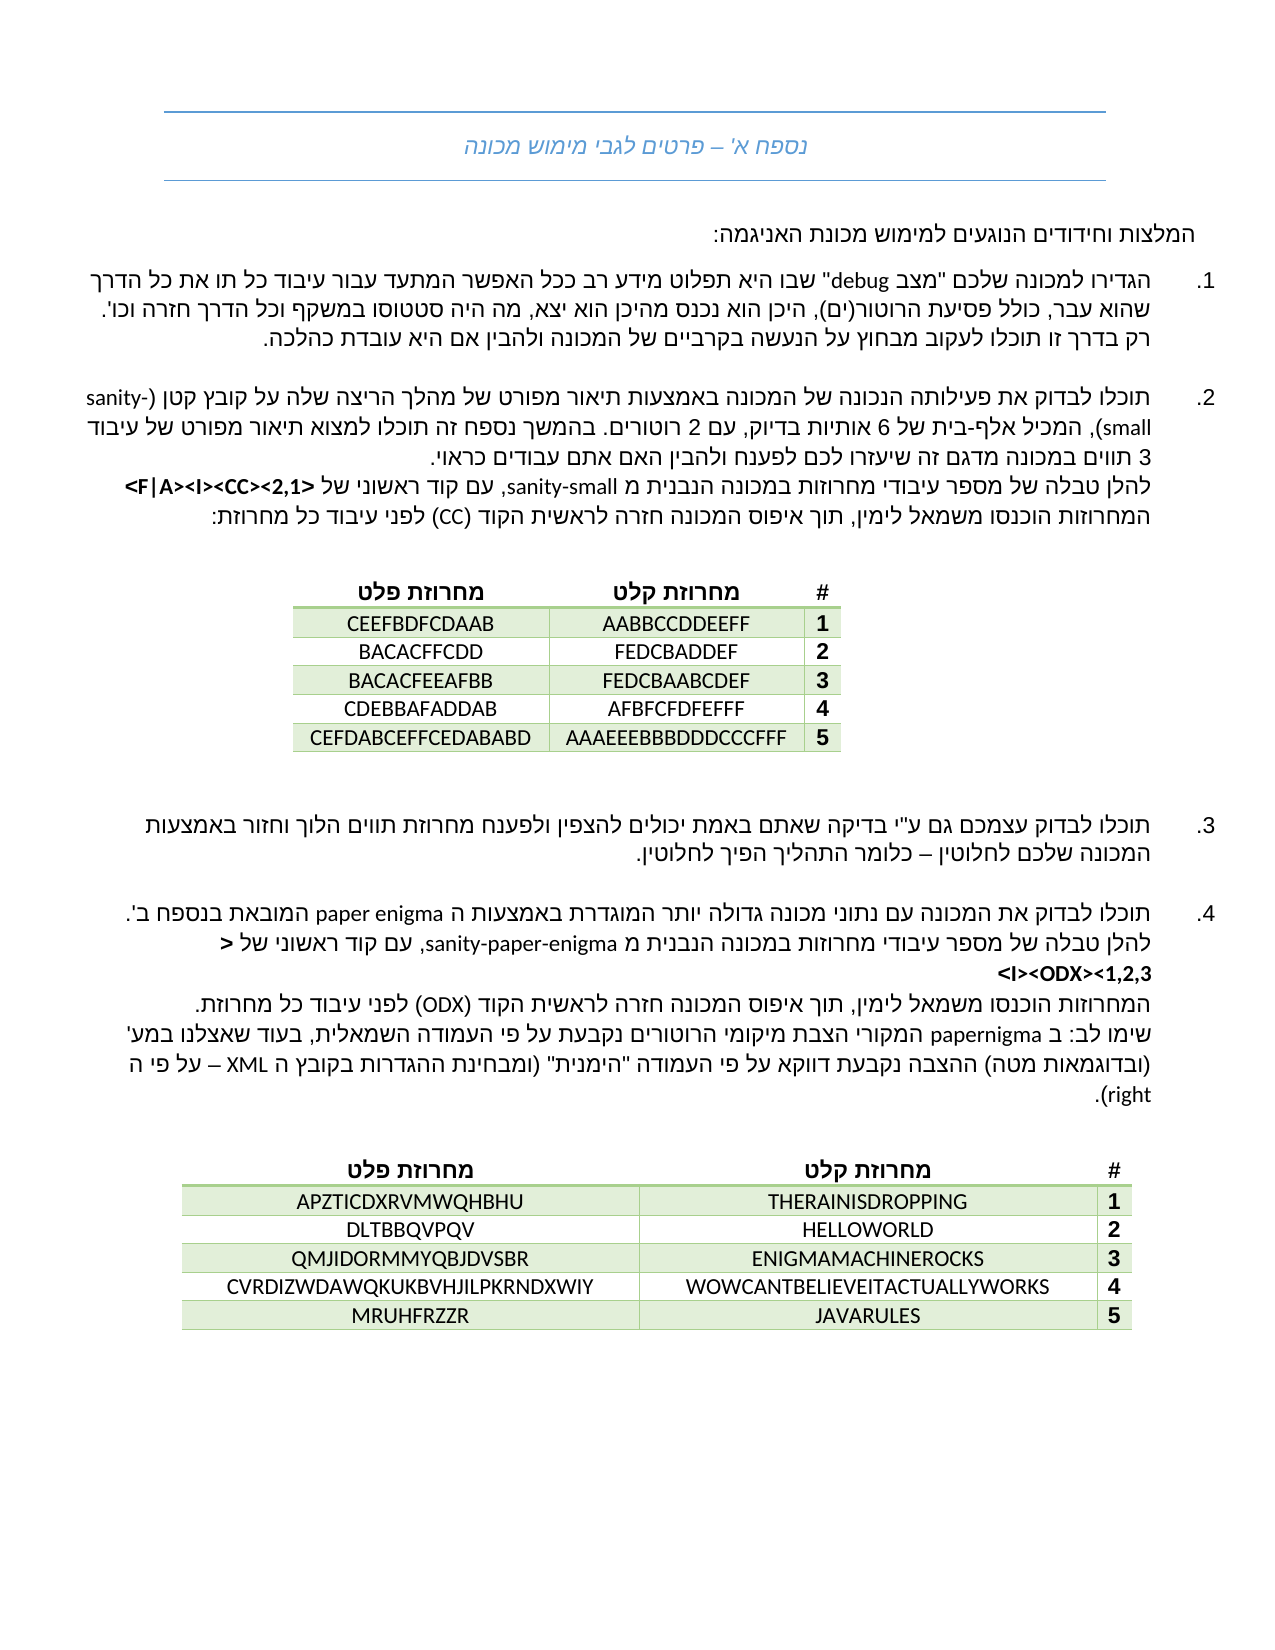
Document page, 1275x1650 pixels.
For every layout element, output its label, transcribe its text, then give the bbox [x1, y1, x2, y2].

table_cell 1 [1098, 1187, 1132, 1215]
list תוכלו לבדוק את המכונה עם נתוני מכונה גדולה יותר המוגדרת באמצעות ה paper enigma המובאת בנספח ב'. [74, 899, 1196, 927]
table_cell APZTICDXRVMWQHBHU [182, 1187, 639, 1215]
table_cell JAVARULES [640, 1301, 1097, 1329]
list תוכלו לבדוק את פעילותה הנכונה של המכונה באמצעות תיאור מפורט של מהלך הריצה שלה על קובץ קטן (sanity-small), המכיל אלף-בית של 6 אותיות בדיוק, עם 2 רוטורים. בהמשך נספח זה תוכלו למצוא תיאור מפורט של עיבוד 3 תווים במכונה מדגם זה שיעזרו לכם לפענח ולהבין האם אתם עבודים כראוי. [74, 383, 1196, 470]
table_cell CEEFBDFCDAAB [293, 609, 549, 637]
table_cell 5 [1098, 1301, 1132, 1329]
table_cell CVRDIZWDAWQKUKBVHJILPKRNDXWIY [182, 1273, 639, 1300]
table_cell BACACFFCDD [293, 638, 549, 665]
table_cell 2 [805, 638, 841, 665]
list המחרוזות הוכנסו משמאל לימין, תוך איפוס המכונה חזרה לראשית הקוד (CC) לפני עיבוד כל מחרוזת: [74, 502, 1152, 530]
list להלן טבלה של מספר עיבודי מחרוזות במכונה הנבנית מ sanity-small, עם קוד ראשוני של <F|A><I><CC><2,1> [74, 472, 1152, 500]
text המלצות וחידודים הנוגעים למימוש מכונת האניגמה: [74, 221, 1196, 247]
table_header # [804, 579, 841, 606]
table_cell FEDCBADDEF [550, 638, 804, 665]
table_cell HELLOWORLD [640, 1216, 1097, 1243]
table_cell CEFDABCEFFCEDABABD [293, 724, 549, 751]
table_cell ENIGMAMACHINEROCKS [640, 1244, 1097, 1272]
table_cell 5 [805, 724, 841, 751]
table_cell 4 [1098, 1273, 1132, 1300]
table_cell BACACFEEAFBB [293, 666, 549, 694]
table_cell 3 [1098, 1244, 1132, 1272]
table_header מחרוזת קלט [549, 579, 804, 606]
table_cell 4 [805, 695, 841, 722]
table_cell FEDCBAABCDEF [550, 666, 804, 694]
table_header מחרוזת קלט [640, 1157, 1097, 1184]
table_cell AFBFCFDFEFFF [550, 695, 804, 722]
table_cell 1 [805, 609, 841, 637]
table_cell AAAEEEBBBDDDCCCFFF [550, 724, 804, 751]
table_header מחרוזת פלט [293, 579, 549, 606]
table_cell WOWCANTBELIEVEITACTUALLYWORKS [640, 1273, 1097, 1300]
table_cell MRUHFRZZR [182, 1301, 639, 1329]
list תוכלו לבדוק עצמכם גם ע"י בדיקה שאתם באמת יכולים להצפין ולפענח מחרוזת תווים הלוך וחזור באמצעות המכונה שלכם לחלוטין – כלומר התהליך הפיך לחלוטין. [74, 812, 1196, 867]
table_cell 3 [805, 666, 841, 694]
table_cell CDEBBAFADDAB [293, 695, 549, 722]
list הגדירו למכונה שלכם "מצב debug" שבו היא תפלוט מידע רב ככל האפשר המתעד עבור עיבוד כל תו את כל הדרך שהוא עבר, כולל פסיעת הרוטור(ים), היכן הוא נכנס מהיכן הוא יצא, מה היה סטטוסו במשקף וכל הדרך חזרה וכו'. רק בדרך זו תוכלו לעקוב מבחוץ על הנעשה בקרביים של המכונה ולהבין אם היא עובדת כהלכה. [74, 266, 1196, 351]
table_header מחרוזת פלט [182, 1157, 639, 1184]
table_cell AABBCCDDEEFF [550, 609, 804, 637]
list להלן טבלה של מספר עיבודי מחרוזות במכונה הנבנית מ sanity-paper-enigma, עם קוד ראשוני של <I><ODX><1,2,3> [74, 929, 1152, 987]
table_header # [1097, 1157, 1132, 1184]
table_cell QMJIDORMMYQBJDVSBR [182, 1244, 639, 1272]
table_cell 2 [1098, 1216, 1132, 1243]
list שימו לב: ב papernigma המקורי הצבת מיקומי הרוטורים נקבעת על פי העמודה השמאלית, בעוד שאצלנו במע' (ובדוגמאות מטה) ההצבה נקבעת דווקא על פי העמודה "הימנית" (ומבחינת ההגדרות בקובץ ה XML – על פי ה right). [74, 1020, 1152, 1108]
table_cell THERAINISDROPPING [640, 1187, 1097, 1215]
table_cell DLTBBQVPQV [182, 1216, 639, 1243]
list המחרוזות הוכנסו משמאל לימין, תוך איפוס המכונה חזרה לראשית הקוד (ODX) לפני עיבוד כל מחרוזת. [74, 990, 1152, 1018]
text נספח א' – פרטים לגבי מימוש מכונה [164, 113, 1106, 180]
